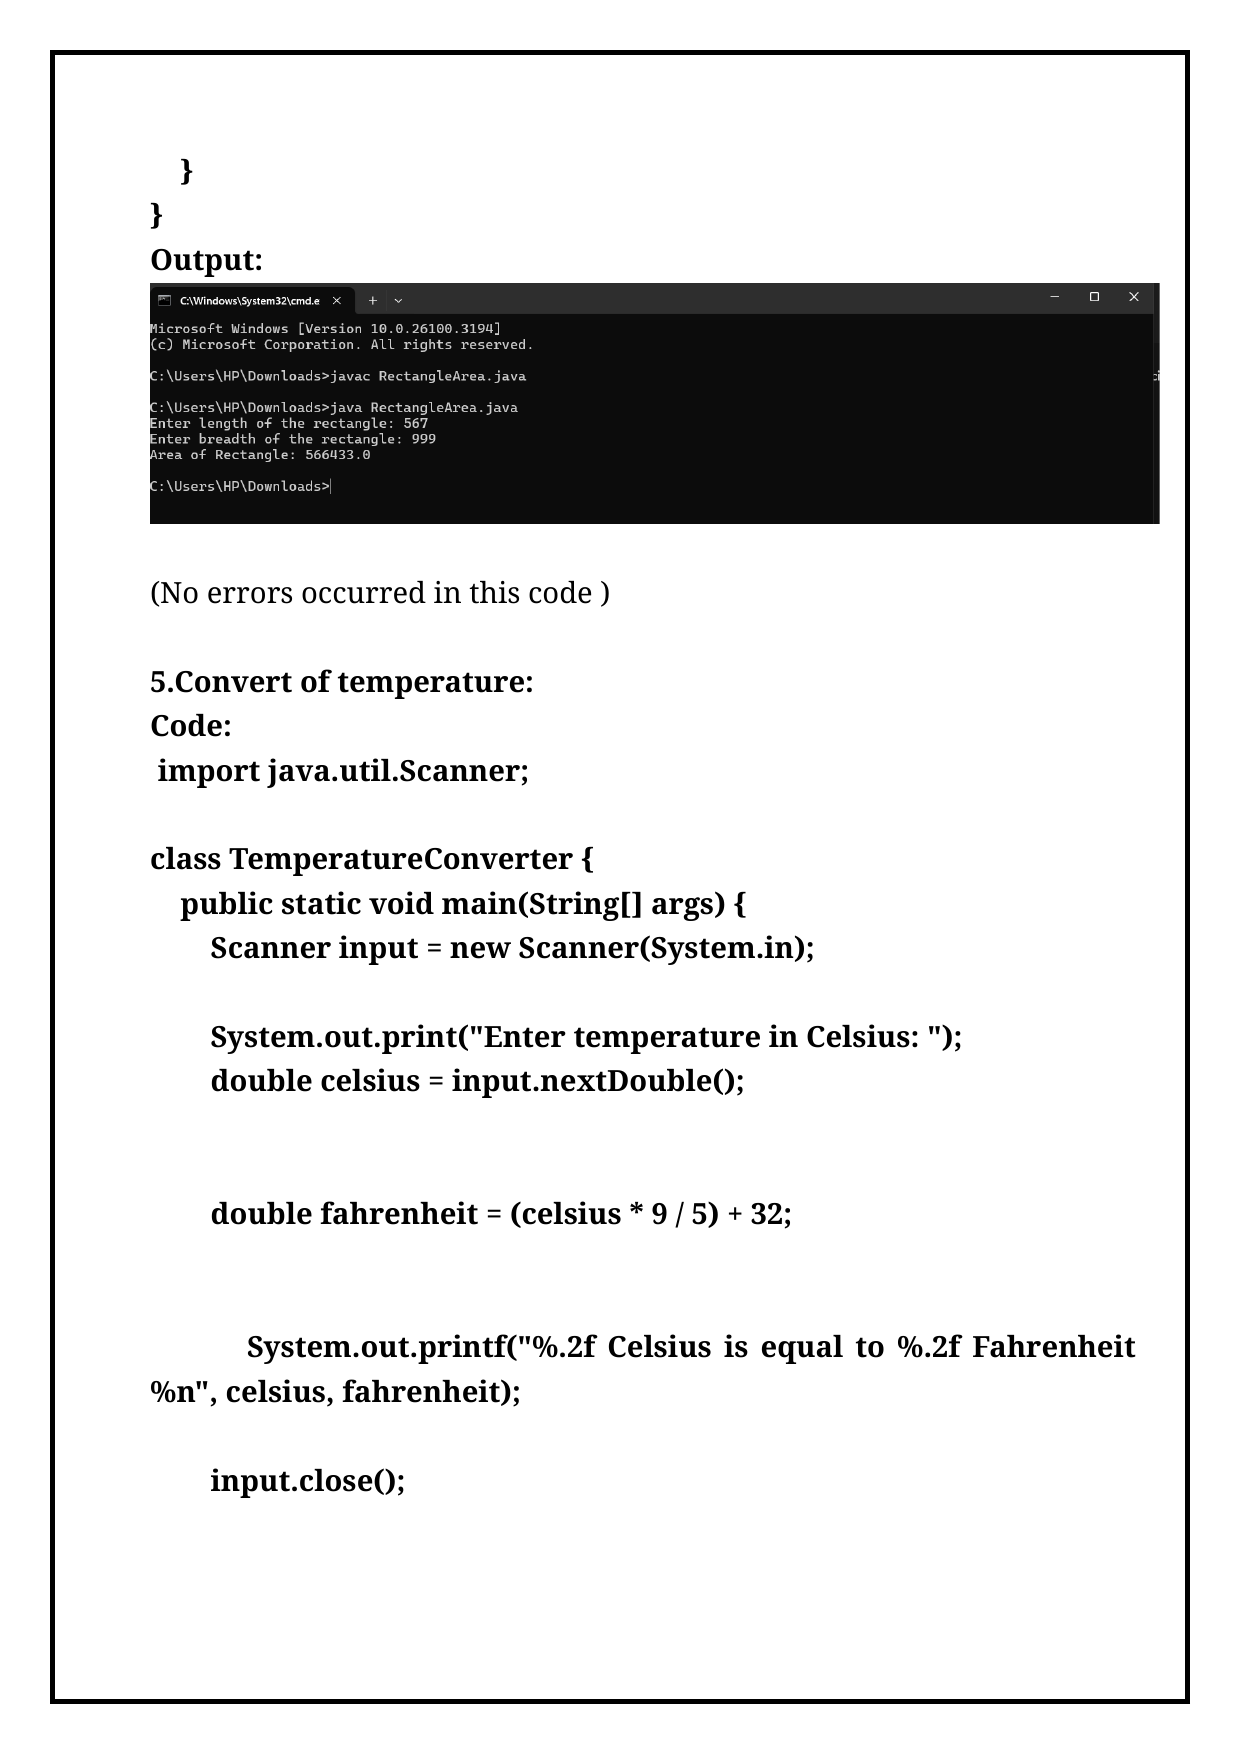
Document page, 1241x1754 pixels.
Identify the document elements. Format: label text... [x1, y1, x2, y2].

text input.close(); [150, 1460, 1138, 1499]
text System.out.printf("%.2f Celsius is equal to %.2f Fahrenheit%n", celsius, fahrenheit); [150, 1327, 1138, 1411]
text 5.Convert of temperature: [150, 661, 1138, 701]
text double celsius = input.nextDouble(); [150, 1060, 1138, 1100]
text (No errors occurred in this code ) [150, 572, 1138, 612]
text } [150, 194, 1138, 234]
text class TemperatureConverter { [150, 838, 1138, 878]
text Code: [150, 705, 1138, 745]
text import java.util.Scanner; [150, 750, 1138, 789]
text public static void main(String[] args) { [150, 883, 1138, 923]
picture [150, 283, 1160, 524]
text } [150, 150, 1138, 190]
text System.out.print("Enter temperature in Celsius: "); [150, 1016, 1138, 1056]
text double fahrenheit = (celsius * 9 / 5) + 32; [150, 1193, 1138, 1233]
text Output: [150, 239, 1138, 278]
text Scanner input = new Scanner(System.in); [150, 927, 1138, 967]
